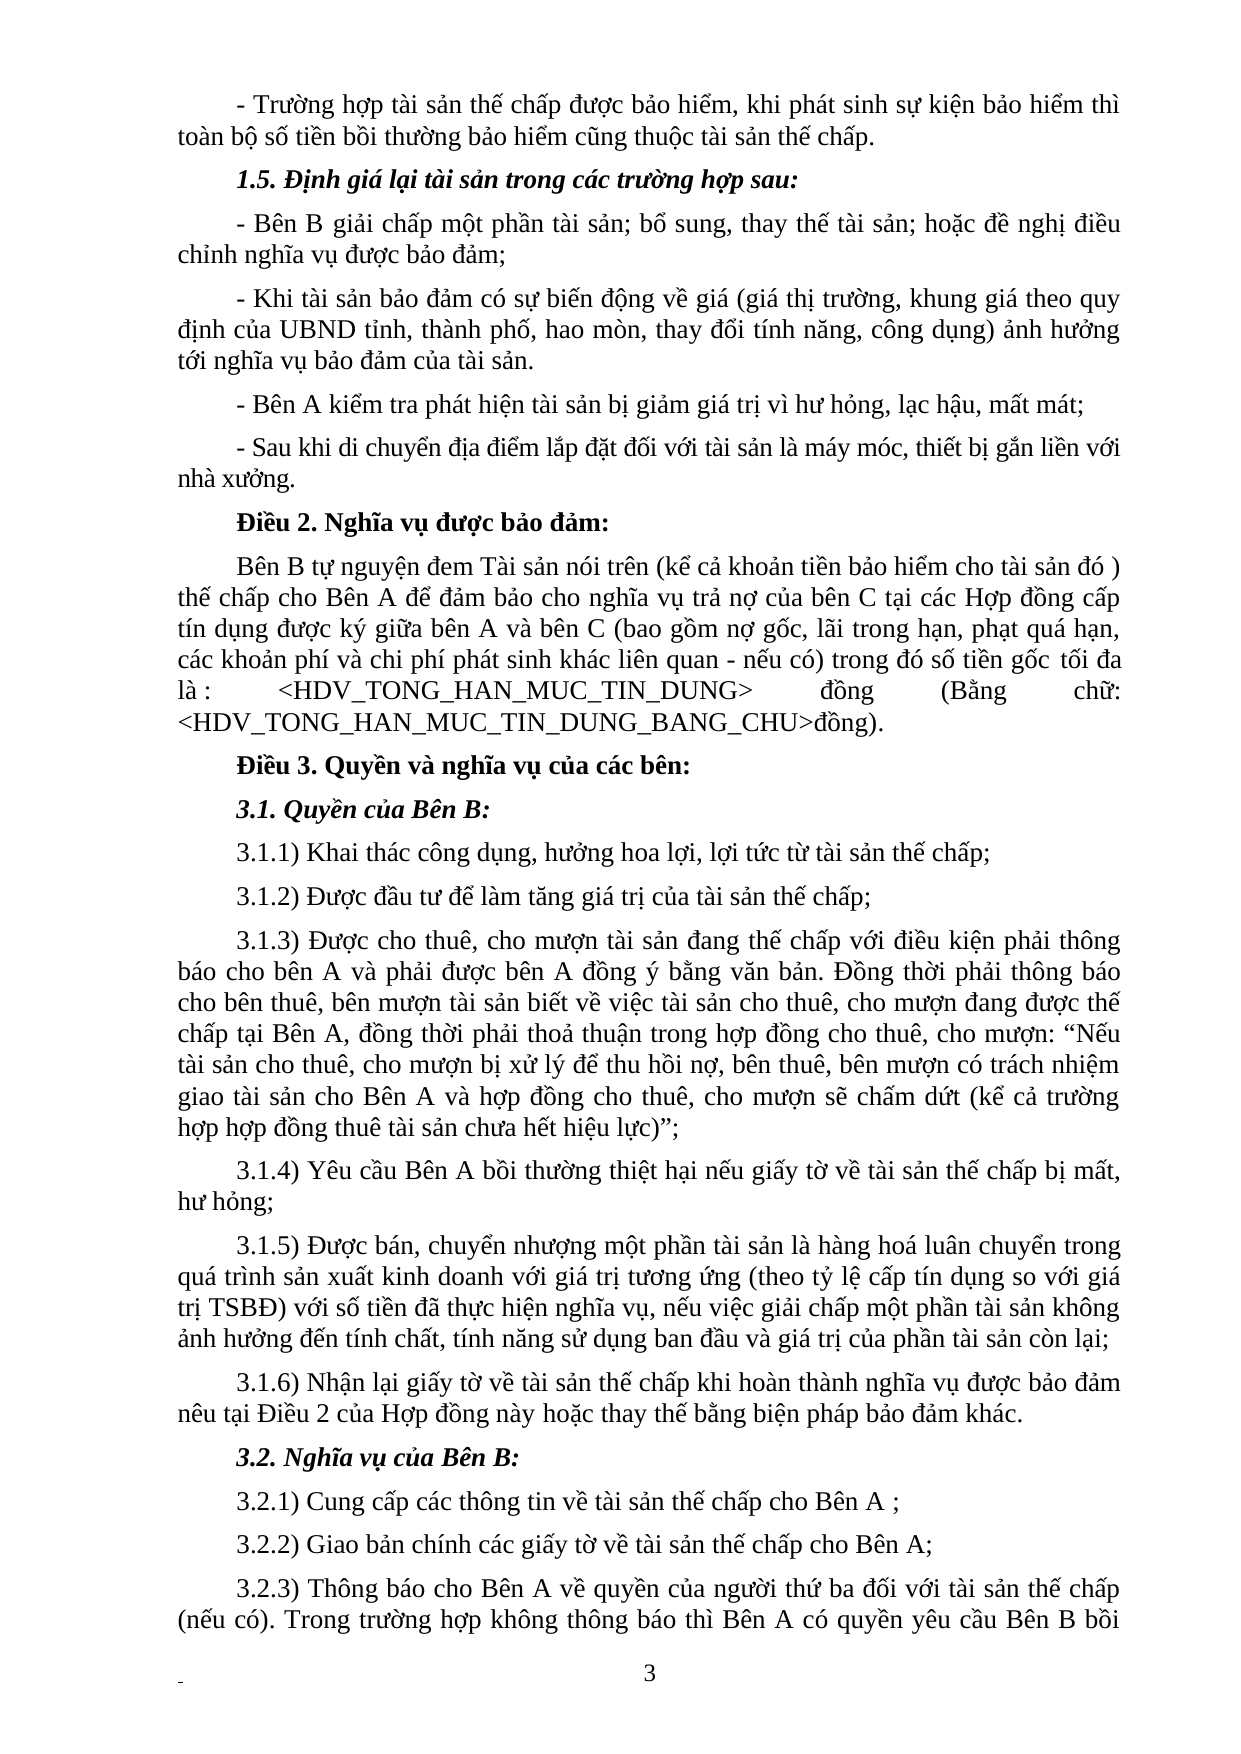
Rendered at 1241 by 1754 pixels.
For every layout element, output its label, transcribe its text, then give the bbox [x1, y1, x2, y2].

subtitle - Sau khi di chuyển địa điểm lắp đặt đối với tài sản là máy móc, thiết bị gắn liền với nhà xưởng. [177, 431, 1122, 494]
text - Trường hợp tài sản thế chấp được bảo hiểm, khi phát sinh sự kiện bảo hiểm thì toàn bộ số tiền bồi thường bảo hiểm cũng thuộc tài sản thế chấp. [177, 89, 1122, 151]
text Bên B tự nguyện đem Tài sản nói trên (kể cả khoản tiền bảo hiểm cho tài sản đó ) thế chấp cho Bên A để đảm bảo cho nghĩa vụ trả nợ của bên C tại các Hợp đồng cấp tín dụng được ký giữa bên A và bên C (bao gồm nợ gốc, lãi trong hạn, phạt quá hạn, các khoản phí và chi phí phát sinh khác liên quan - nếu có) trong đó số tiền gốc tối đa là : <HDV_TONG_HAN_MUC_TIN_DUNG> đồng (Bằng chữ: <HDV_TONG_HAN_MUC_TIN_DUNG_BANG_CHU>đồng). [177, 550, 1122, 737]
subtitle 3.1.5) Được bán, chuyển nhượng một phần tài sản là hàng hoá luân chuyển trong quá trình sản xuất kinh doanh với giá trị tương ứng (theo tỷ lệ cấp tín dụng so với giá trị TSBĐ) với số tiền đã thực hiện nghĩa vụ, nếu việc giải chấp một phần tài sản không ảnh hưởng đến tính chất, tính năng sử dụng ban đầu và giá trị của phần tài sản còn lại; [177, 1229, 1122, 1354]
subtitle 3.1.6) Nhận lại giấy tờ về tài sản thế chấp khi hoàn thành nghĩa vụ được bảo đảm nêu tại Điều 2 của Hợp đồng này hoặc thay thế bằng biện pháp bảo đảm khác. [177, 1366, 1122, 1429]
subtitle 3.2.2) Giao bản chính các giấy tờ về tài sản thế chấp cho Bên A; [177, 1528, 1122, 1559]
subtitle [177, 1572, 1122, 1634]
text Điều 3. Quyền và nghĩa vụ của các bên: [177, 749, 1122, 780]
text 3.2.1) Cung cấp các thông tin về tài sản thế chấp cho Bên A ; [177, 1485, 1122, 1516]
text Điều 2. Nghĩa vụ được bảo đảm: [177, 506, 1122, 537]
subtitle 1.5. Định giá lại tài sản trong các trường hợp sau: [177, 163, 1122, 194]
text 3.2. Nghĩa vụ của Bên B: [177, 1441, 1122, 1472]
subtitle 3.1.1) Khai thác công dụng, hưởng hoa lợi, lợi tức từ tài sản thế chấp; [177, 837, 1122, 868]
subtitle 3.1.2) Được đầu tư để làm tăng giá trị của tài sản thế chấp; [177, 880, 1122, 911]
text - Khi tài sản bảo đảm có sự biến động về giá (giá thị trường, khung giá theo quy định của UBND tỉnh, thành phố, hao mòn, thay đổi tính năng, công dụng) ảnh hưởng tới nghĩa vụ bảo đảm của tài sản. [177, 282, 1122, 375]
subtitle - Bên B giải chấp một phần tài sản; bổ sung, thay thế tài sản; hoặc đề nghị điều chỉnh nghĩa vụ được bảo đảm; [177, 207, 1122, 269]
subtitle 3.1.4) Yêu cầu Bên A bồi thường thiệt hại nếu giấy tờ về tài sản thế chấp bị mất, hư hỏng; [177, 1154, 1122, 1217]
subtitle 3.1.3) Được cho thuê, cho mượn tài sản đang thế chấp với điều kiện phải thông báo cho bên A và phải được bên A đồng ý bằng văn bản. Đồng thời phải thông báo cho bên thuê, bên mượn tài sản biết về việc tài sản cho thuê, cho mượn đang được thế chấp tại Bên A, đồng thời phải thoả thuận trong hợp đồng cho thuê, cho mượn: “Nếu tài sản cho thuê, cho mượn bị xử lý để thu hồi nợ, bên thuê, bên mượn có trách nhiệm giao tài sản cho Bên A và hợp đồng cho thuê, cho mượn sẽ chấm dứt (kể cả trường hợp hợp đồng thuê tài sản chưa hết hiệu lực)”; [177, 924, 1122, 1142]
text 3.1. Quyền của Bên B: [177, 793, 1122, 824]
subtitle - Bên A kiểm tra phát hiện tài sản bị giảm giá trị vì hư hỏng, lạc hậu, mất mát; [177, 388, 1122, 419]
